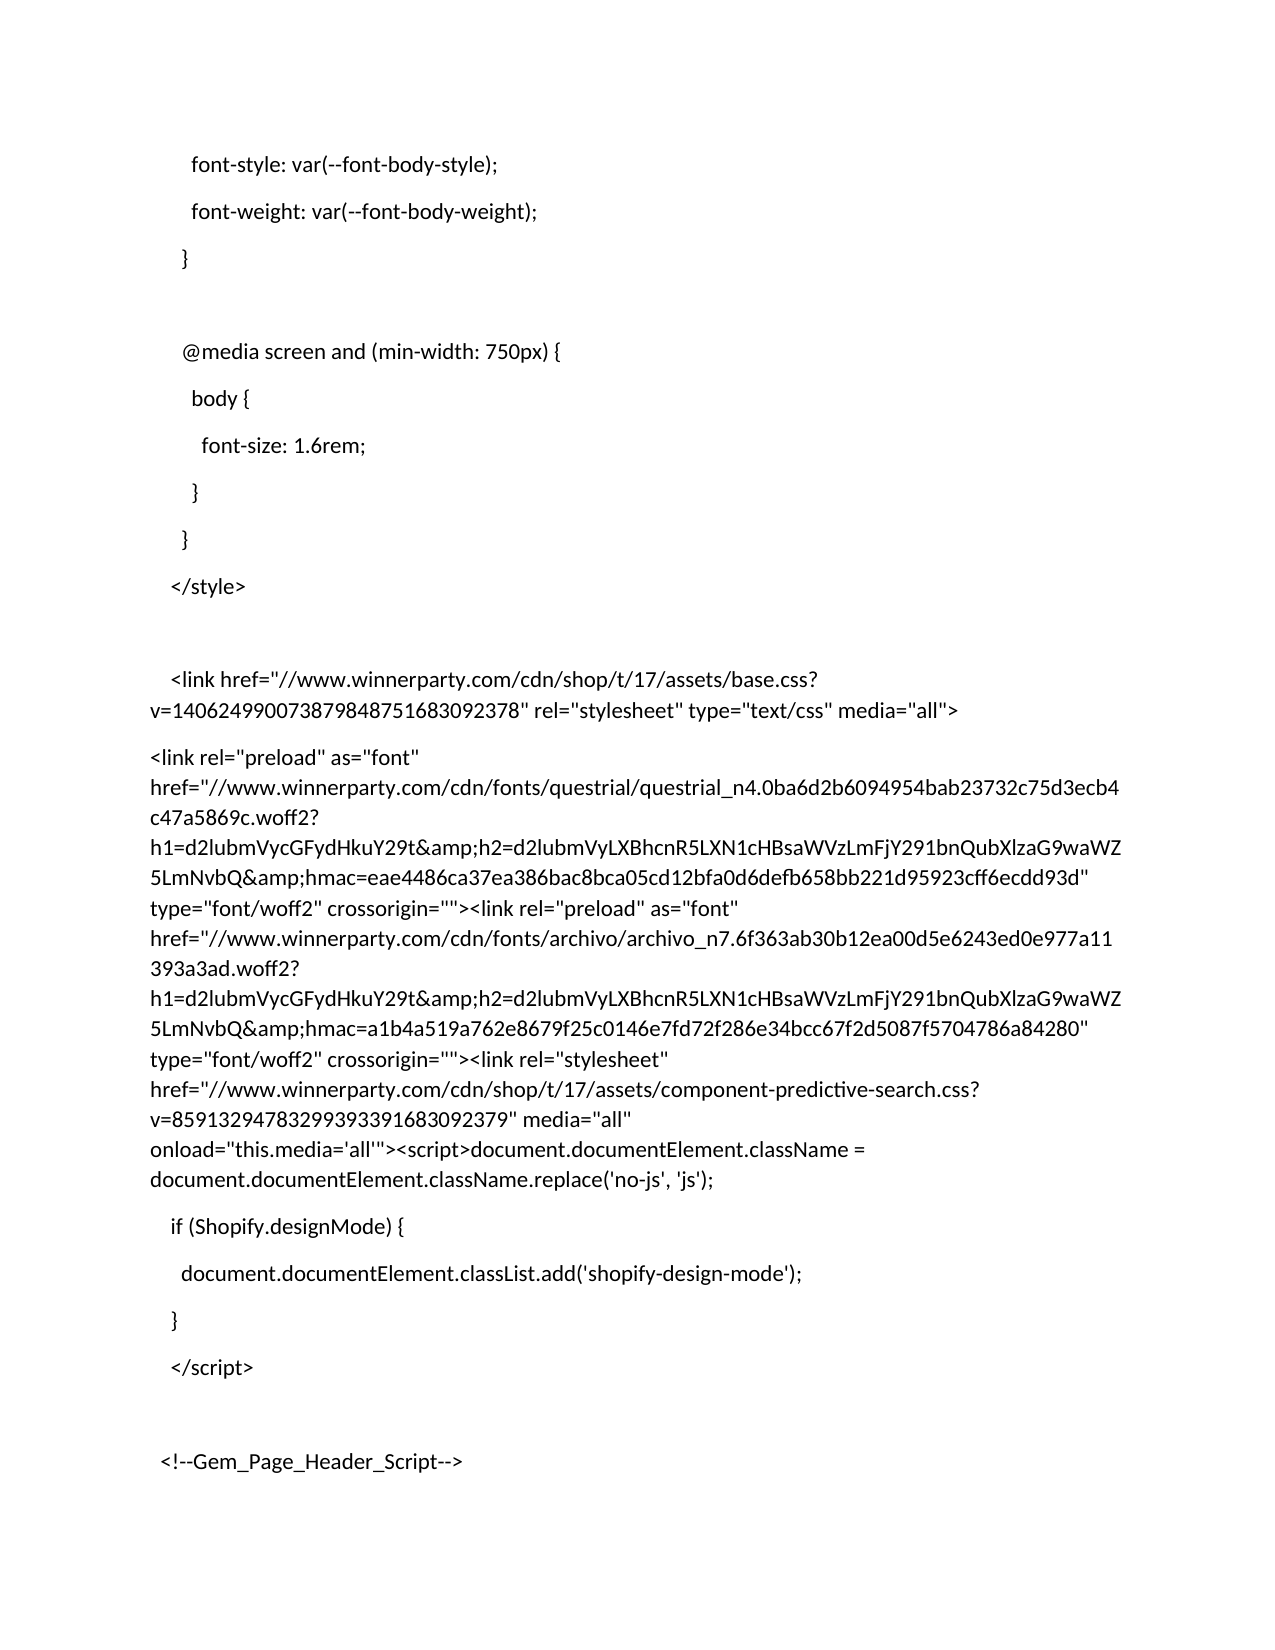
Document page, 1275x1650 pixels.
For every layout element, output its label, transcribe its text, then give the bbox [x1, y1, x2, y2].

text </script> [150, 1353, 1125, 1381]
text font-size: 1.6rem; [150, 431, 1125, 459]
text if (Shopify.designMode) { [150, 1212, 1125, 1241]
text <!--Gem_Page_Header_Script--> [150, 1447, 1125, 1475]
text font-weight: var(--font-body-weight); [150, 197, 1125, 225]
text } [150, 478, 1125, 506]
text } [150, 244, 1125, 272]
text } [150, 525, 1125, 553]
text body { [150, 384, 1125, 412]
text <link href="//www.winnerparty.com/cdn/shop/t/17/assets/base.css?v=140624990073879848751683092378" rel="stylesheet" type="text/css" media="all"> [150, 666, 1125, 724]
text <link rel="preload" as="font" href="//www.winnerparty.com/cdn/fonts/questrial/questrial_n4.0ba6d2b6094954bab23732c75d3ecb4c47a5869c.woff2?h1=d2lubmVycGFydHkuY29t&amp;h2=d2lubmVyLXBhcnR5LXN1cHBsaWVzLmFjY291bnQubXlzaG9waWZ5LmNvbQ&amp;hmac=eae4486ca37ea386bac8bca05cd12bfa0d6defb658bb221d95923cff6ecdd93d" type="font/woff2" crossorigin=""><link rel="preload" as="font" href="//www.winnerparty.com/cdn/fonts/archivo/archivo_n7.6f363ab30b12ea00d5e6243ed0e977a11393a3ad.woff2?h1=d2lubmVycGFydHkuY29t&amp;h2=d2lubmVyLXBhcnR5LXN1cHBsaWVzLmFjY291bnQubXlzaG9waWZ5LmNvbQ&amp;hmac=a1b4a519a762e8679f25c0146e7fd72f286e34bcc67f2d5087f5704786a84280" type="font/woff2" crossorigin=""><link rel="stylesheet" href="//www.winnerparty.com/cdn/shop/t/17/assets/component-predictive-search.css?v=85913294783299393391683092379" media="all" onload="this.media='all'"><script>document.documentElement.className = document.documentElement.className.replace('no-js', 'js'); [150, 743, 1125, 1194]
text </style> [150, 572, 1125, 600]
text document.documentElement.classList.add('shopify-design-mode'); [150, 1259, 1125, 1287]
text @media screen and (min-width: 750px) { [150, 337, 1125, 366]
text } [150, 1306, 1125, 1334]
text font-style: var(--font-body-style); [150, 150, 1125, 178]
